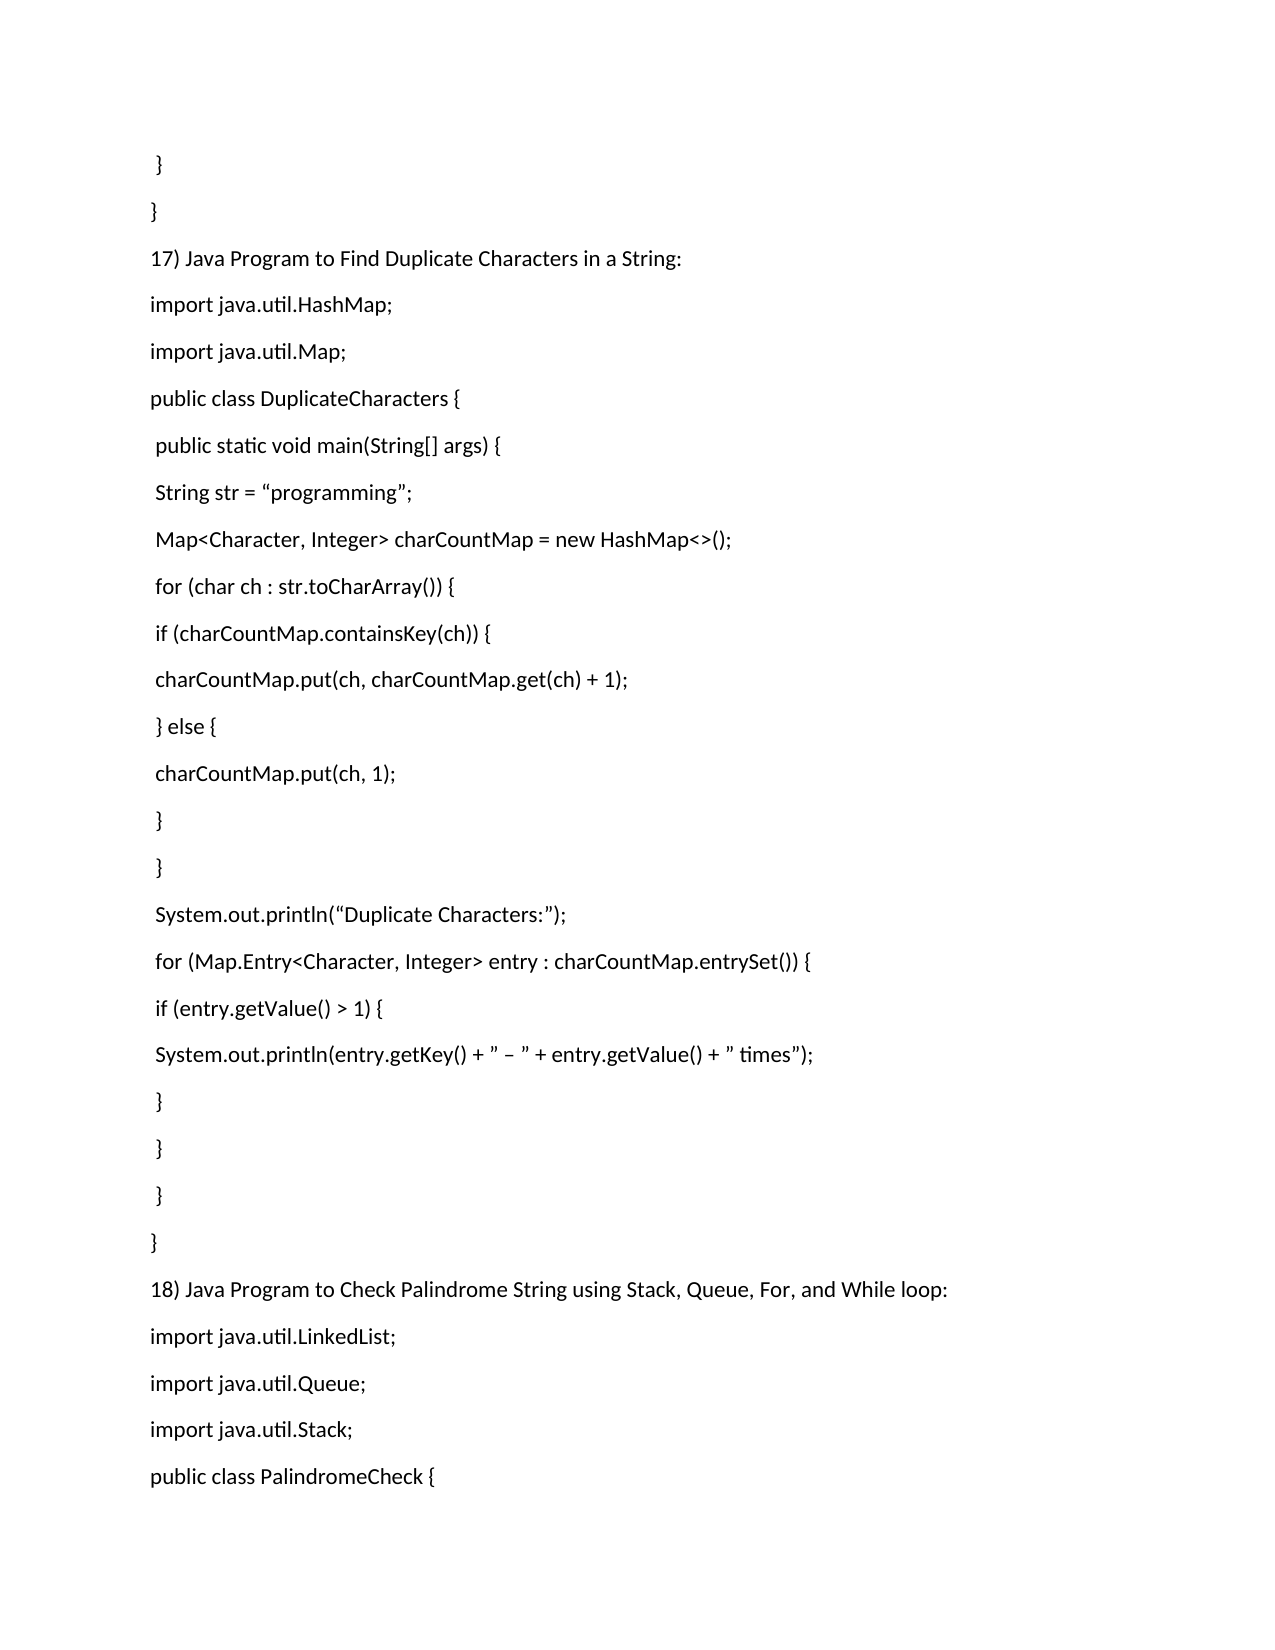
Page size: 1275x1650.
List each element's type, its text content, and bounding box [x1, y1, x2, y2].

text 17) Java Program to Find Duplicate Characters in a String: [150, 244, 1125, 272]
text if (entry.getValue() > 1) { [150, 994, 1125, 1022]
text } [150, 806, 1125, 834]
text } [150, 1134, 1125, 1162]
text import java.util.LinkedList; [150, 1322, 1125, 1350]
text import java.util.Stack; [150, 1416, 1125, 1444]
text import java.util.Queue; [150, 1369, 1125, 1397]
text if (charCountMap.containsKey(ch)) { [150, 619, 1125, 647]
text charCountMap.put(ch, charCountMap.get(ch) + 1); [150, 666, 1125, 694]
text } [150, 197, 1125, 225]
text public class PalindromeCheck { [150, 1462, 1125, 1491]
text } else { [150, 712, 1125, 741]
text charCountMap.put(ch, 1); [150, 759, 1125, 787]
text 18) Java Program to Check Palindrome String using Stack, Queue, For, and While loop: [150, 1275, 1125, 1303]
text } [150, 853, 1125, 881]
text } [150, 1181, 1125, 1209]
text import java.util.Map; [150, 337, 1125, 366]
text System.out.println(“Duplicate Characters:”); [150, 900, 1125, 928]
text Map<Character, Integer> charCountMap = new HashMap<>(); [150, 525, 1125, 553]
text for (char ch : str.toCharArray()) { [150, 572, 1125, 600]
text public class DuplicateCharacters { [150, 384, 1125, 412]
text import java.util.HashMap; [150, 291, 1125, 319]
text public static void main(String[] args) { [150, 431, 1125, 459]
text } [150, 1087, 1125, 1116]
text } [150, 1228, 1125, 1256]
text for (Map.Entry<Character, Integer> entry : charCountMap.entrySet()) { [150, 947, 1125, 975]
text System.out.println(entry.getKey() + ” – ” + entry.getValue() + ” times”); [150, 1041, 1125, 1069]
text } [150, 150, 1125, 178]
text String str = “programming”; [150, 478, 1125, 506]
